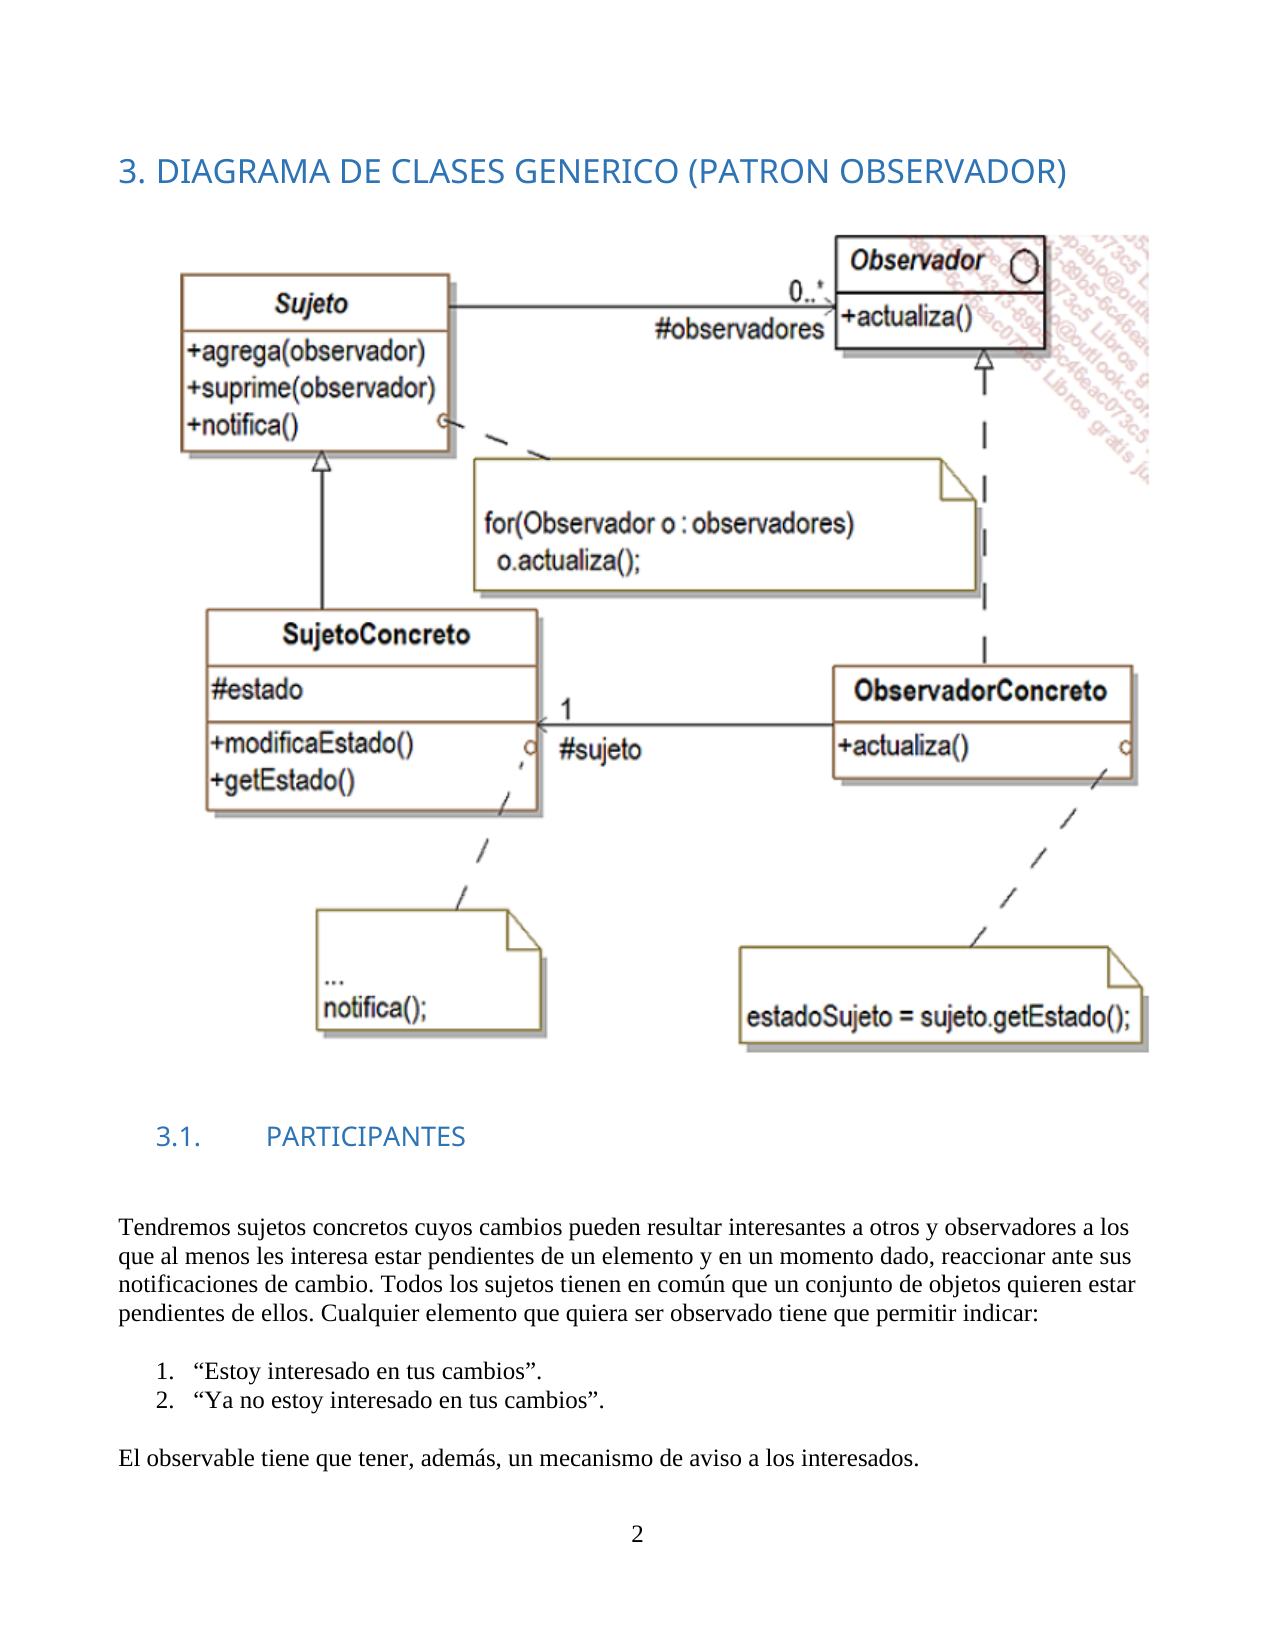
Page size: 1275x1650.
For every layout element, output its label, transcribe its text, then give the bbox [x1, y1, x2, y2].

subtitle PARTICIPANTES [156, 1117, 1157, 1154]
picture [118, 211, 1152, 1076]
text Tendremos sujetos concretos cuyos cambios pueden resultar interesantes a otros y observadores a los que al menos les interesa estar pendientes de un elemento y en un momento dado, reaccionar ante sus notificaciones de cambio. Todos los sujetos tienen en común que un conjunto de objetos quieren estar pendientes de ellos. Cualquier elemento que quiera ser observado tiene que permitir indicar: [118, 1212, 1157, 1327]
text El observable tiene que tener, además, un mecanismo de aviso a los interesados. [118, 1443, 1157, 1472]
list “Estoy interesado en tus cambios”. [156, 1356, 1157, 1385]
list “Ya no estoy interesado en tus cambios”. [156, 1385, 1157, 1414]
subtitle DIAGRAMA DE CLASES GENERICO (PATRON OBSERVADOR) [118, 148, 1157, 193]
